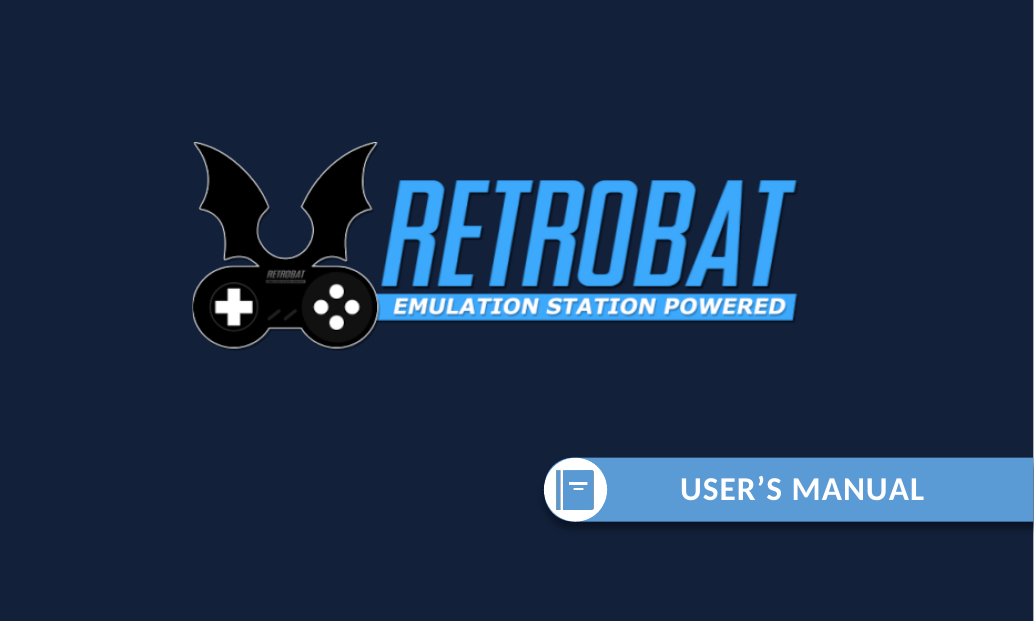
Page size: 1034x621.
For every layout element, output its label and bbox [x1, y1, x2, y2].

picture [543, 466, 607, 514]
picture [192, 142, 841, 351]
